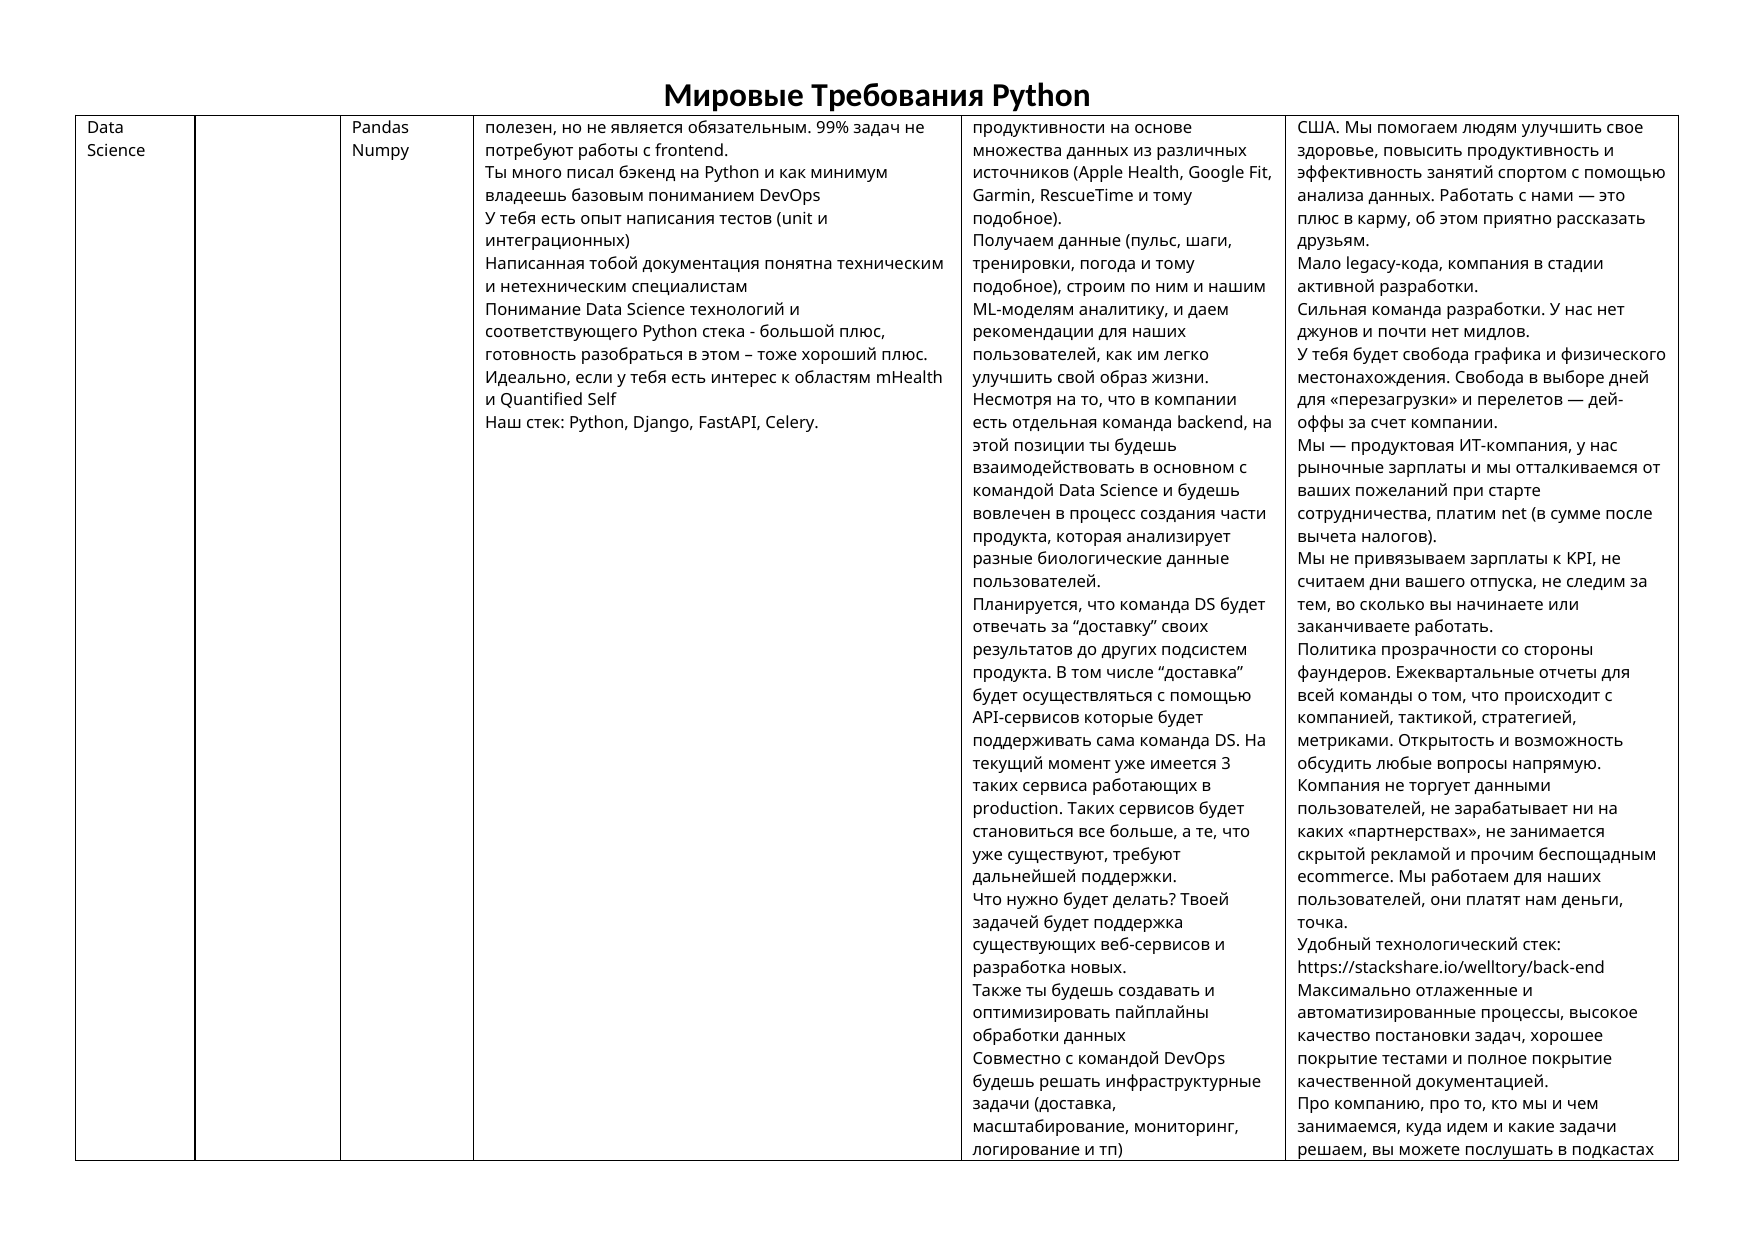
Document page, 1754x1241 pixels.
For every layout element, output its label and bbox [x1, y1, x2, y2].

table_cell [1286, 116, 1678, 1160]
table_cell [962, 116, 1285, 1160]
table_cell [341, 116, 473, 1160]
table_cell [474, 116, 961, 1160]
table_cell [196, 116, 340, 1160]
table_cell [76, 116, 194, 1160]
